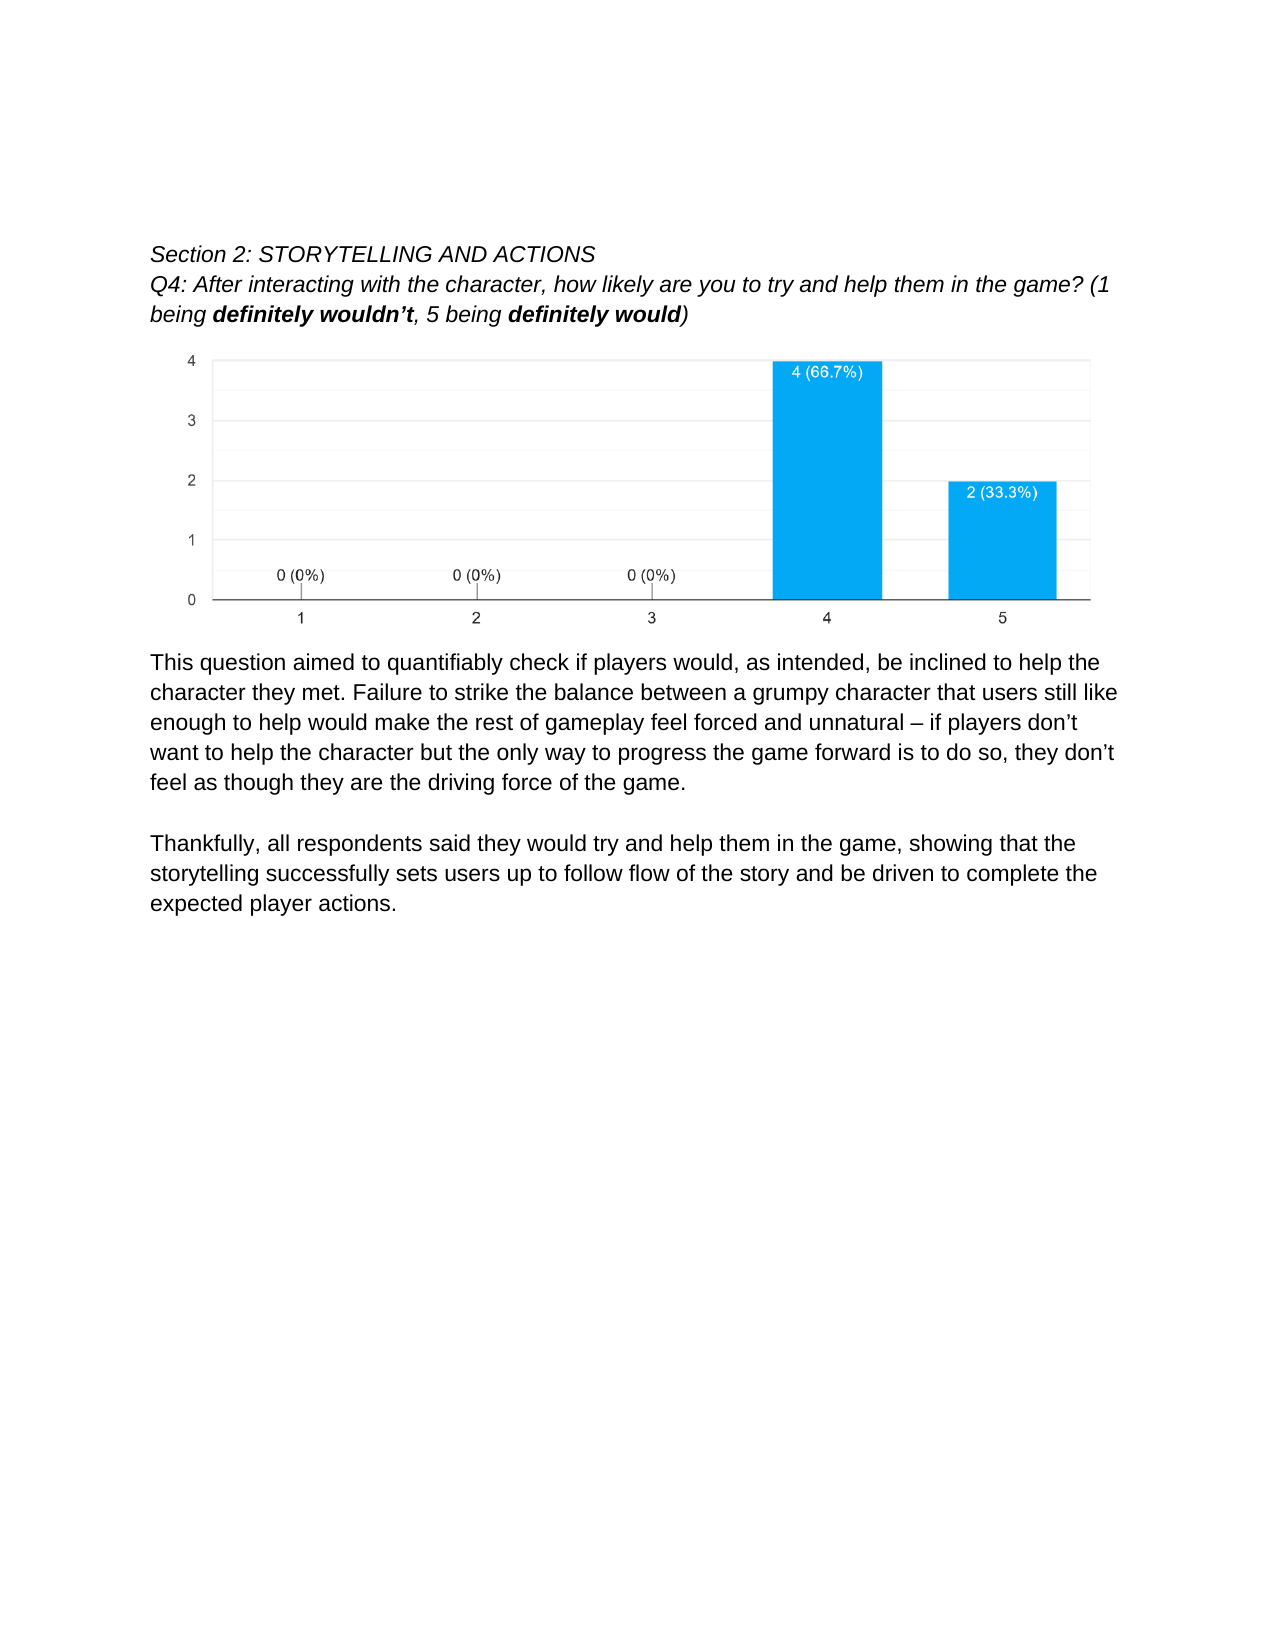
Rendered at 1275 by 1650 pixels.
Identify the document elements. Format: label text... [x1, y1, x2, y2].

text This question aimed to quantifiably check if players would, as intended, be inclined to help the character they met. Failure to strike the balance between a grumpy character that users still like enough to help would make the rest of gameplay feel forced and unnatural – if players don’t want to help the character but the only way to progress the game forward is to do so, they don’t feel as though they are the driving force of the game. [150, 648, 1125, 796]
text Section 2: STORYTELLING AND ACTIONS [150, 241, 1125, 267]
picture [150, 331, 1091, 645]
text Q4: After interacting with the character, how likely are you to try and help them in the game? (1 being definitely wouldn’t, 5 being definitely would) [150, 271, 1125, 327]
text Thankfully, all respondents said they would try and help them in the game, showing that the storytelling successfully sets users up to follow flow of the story and be driven to complete the expected player actions. [150, 830, 1125, 916]
